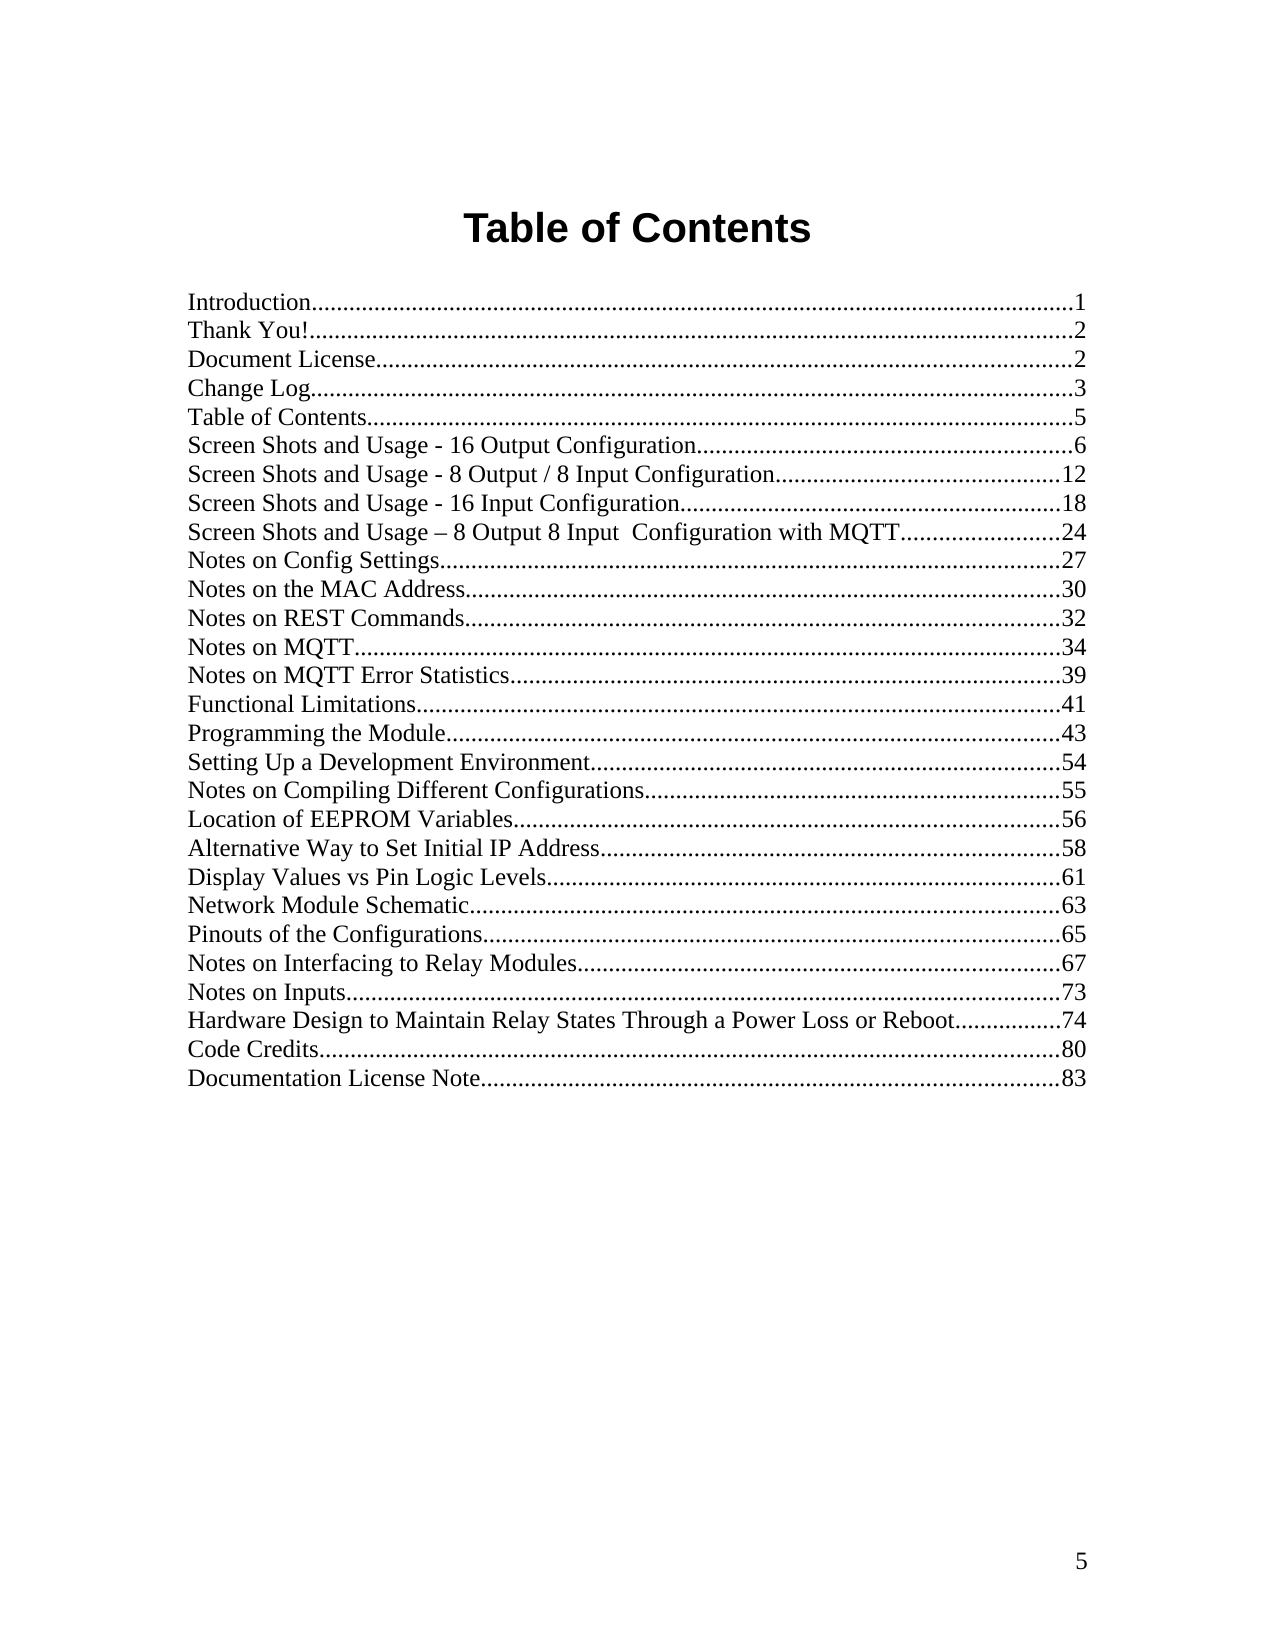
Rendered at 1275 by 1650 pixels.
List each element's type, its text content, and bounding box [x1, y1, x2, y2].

text Document License 2 [187, 344, 1087, 373]
text Documentation License Note 83 [187, 1063, 1087, 1092]
text Programming the Module 43 [187, 718, 1087, 747]
text Notes on Compiling Different Configurations 55 [187, 775, 1087, 804]
text Notes on Config Settings 27 [187, 545, 1087, 574]
text Screen Shots and Usage – 8 Output 8 Input Configuration with MQTT 24 [187, 517, 1087, 545]
text Change Log 3 [187, 373, 1087, 402]
text Screen Shots and Usage - 8 Output / 8 Input Configuration 12 [187, 459, 1087, 488]
text Setting Up a Development Environment 54 [187, 747, 1087, 775]
text Thank You! 2 [187, 315, 1087, 344]
text Hardware Design to Maintain Relay States Through a Power Loss or Reboot 74 [187, 1005, 1087, 1034]
text Notes on MQTT Error Statistics 39 [187, 660, 1087, 689]
text Introduction 1 [187, 287, 1087, 315]
text Functional Limitations 41 [187, 689, 1087, 718]
text Notes on REST Commands 32 [187, 603, 1087, 632]
text Notes on Interfacing to Relay Modules 67 [187, 948, 1087, 977]
text Location of EEPROM Variables 56 [187, 804, 1087, 833]
text Network Module Schematic 63 [187, 890, 1087, 919]
text Table of Contents 5 [187, 402, 1087, 430]
text Screen Shots and Usage - 16 Output Configuration 6 [187, 430, 1087, 459]
subtitle Table of Contents [187, 204, 1087, 252]
text Display Values vs Pin Logic Levels 61 [187, 862, 1087, 890]
text Alternative Way to Set Initial IP Address 58 [187, 833, 1087, 862]
text Notes on the MAC Address 30 [187, 574, 1087, 603]
text Pinouts of the Configurations 65 [187, 919, 1087, 948]
text Code Credits 80 [187, 1034, 1087, 1063]
text Notes on MQTT 34 [187, 632, 1087, 660]
text Screen Shots and Usage - 16 Input Configuration 18 [187, 488, 1087, 517]
text Notes on Inputs 73 [187, 977, 1087, 1005]
